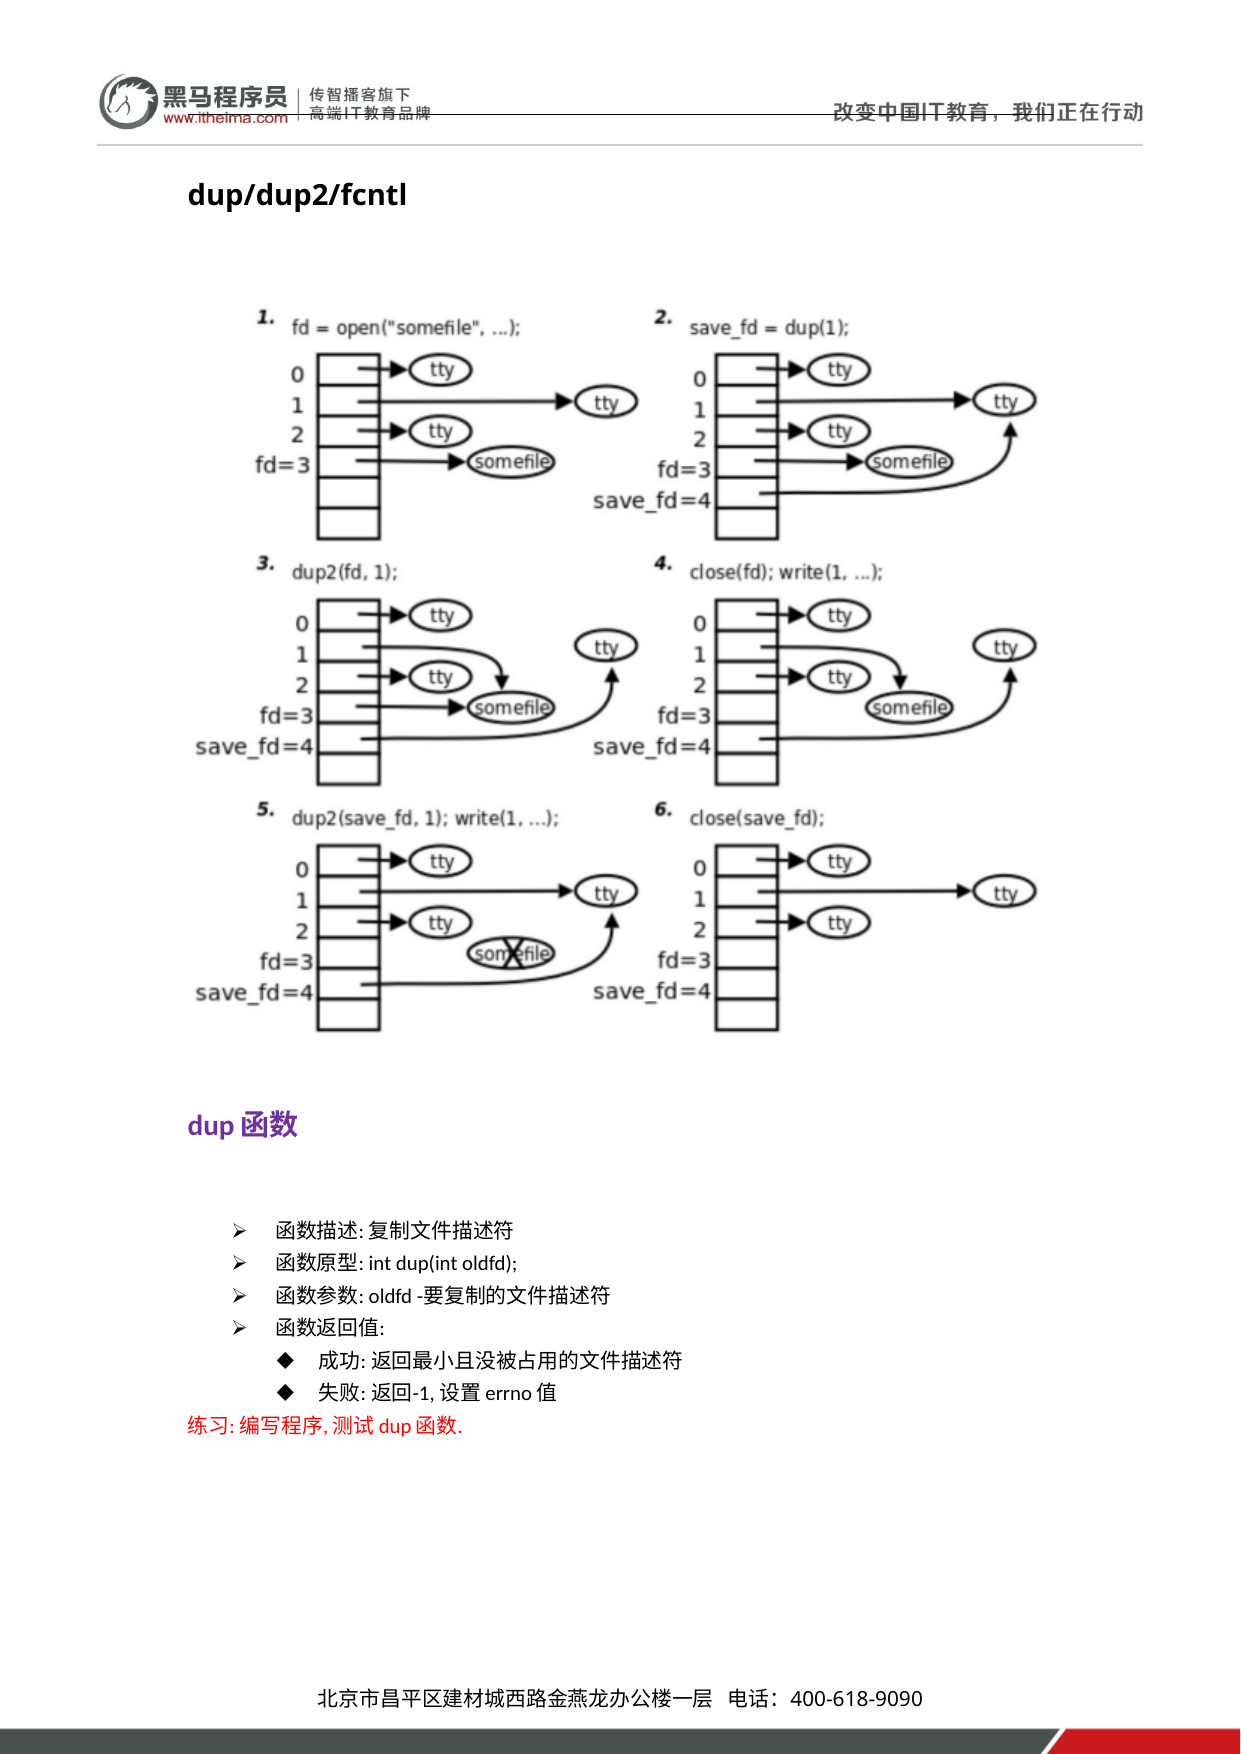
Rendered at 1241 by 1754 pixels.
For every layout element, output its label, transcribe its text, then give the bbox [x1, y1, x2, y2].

list 函数参数: oldfd -要复制的文件描述符 [231, 1278, 1053, 1311]
list 失败: 返回-1, 设置errno值 [275, 1376, 1053, 1408]
text 练习: 编写程序, 测试dup函数. [187, 1408, 1053, 1441]
text dup/dup2/fcntl [187, 162, 1053, 227]
list 成功: 返回最小且没被占用的文件描述符 [275, 1343, 1053, 1376]
list 函数原型: int dup(int oldfd); [231, 1246, 1053, 1278]
picture [0, 1669, 1241, 1754]
list 函数描述: 复制文件描述符 [231, 1213, 1053, 1246]
list 函数返回值: [231, 1311, 1053, 1343]
picture [0, 3, 1241, 153]
text dup函数 [187, 1090, 1053, 1155]
picture [187, 283, 1053, 1051]
